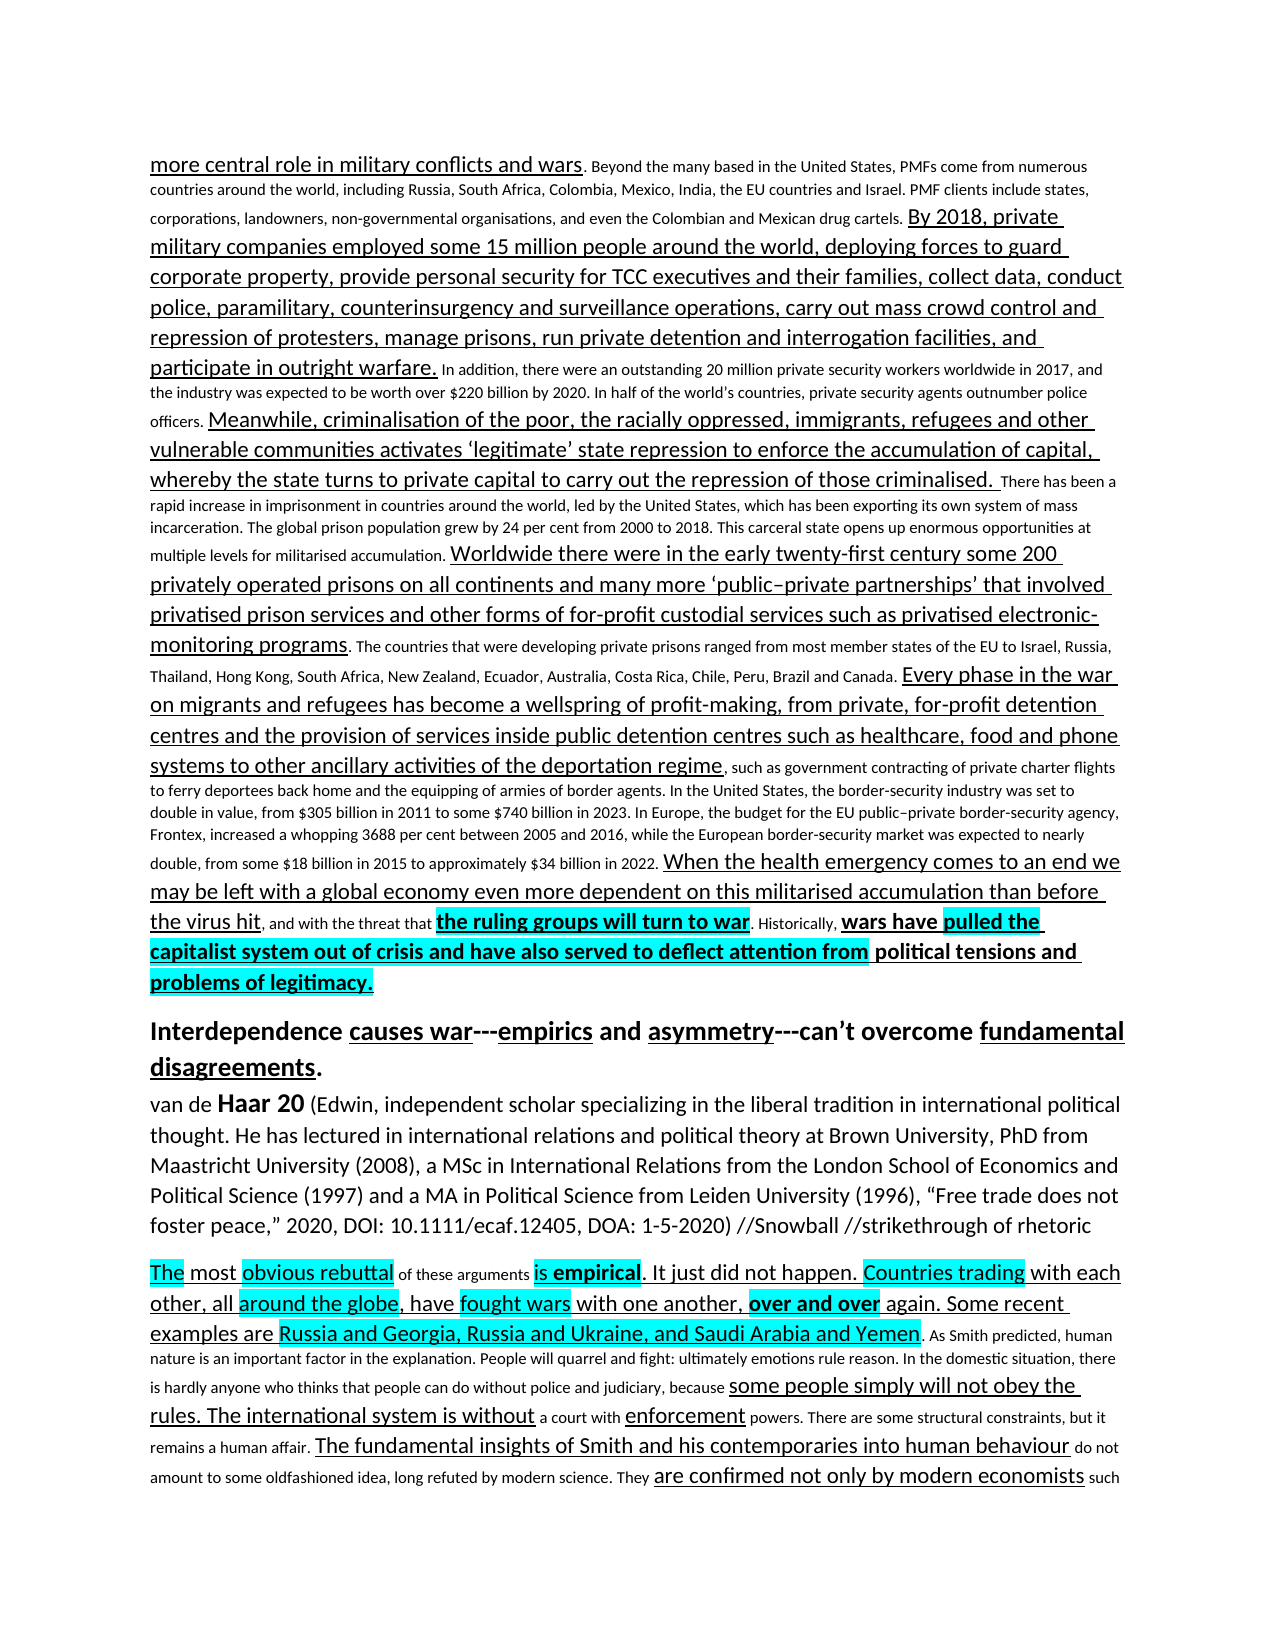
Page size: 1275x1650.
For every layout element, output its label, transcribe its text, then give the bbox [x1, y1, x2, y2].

subtitle Interdependence causes war---empirics and asymmetry---can’t overcome fundamental disagreements. [150, 1014, 1125, 1083]
text van de Haar 20 (Edwin, independent scholar specializing in the liberal tradition in international political thought. He has lectured in international relations and political theory at Brown University, PhD from Maastricht University (2008), a MSc in International Relations from the London School of Economics and Political Science (1997) and a MA in Political Science from Leiden University (1996), “Free trade does not foster peace,” 2020, DOI: 10.1111/ecaf.12405, DOA: 1-5-2020) //Snowball //strikethrough of rhetoric [150, 1086, 1125, 1240]
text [150, 150, 1125, 996]
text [150, 1258, 1125, 1490]
